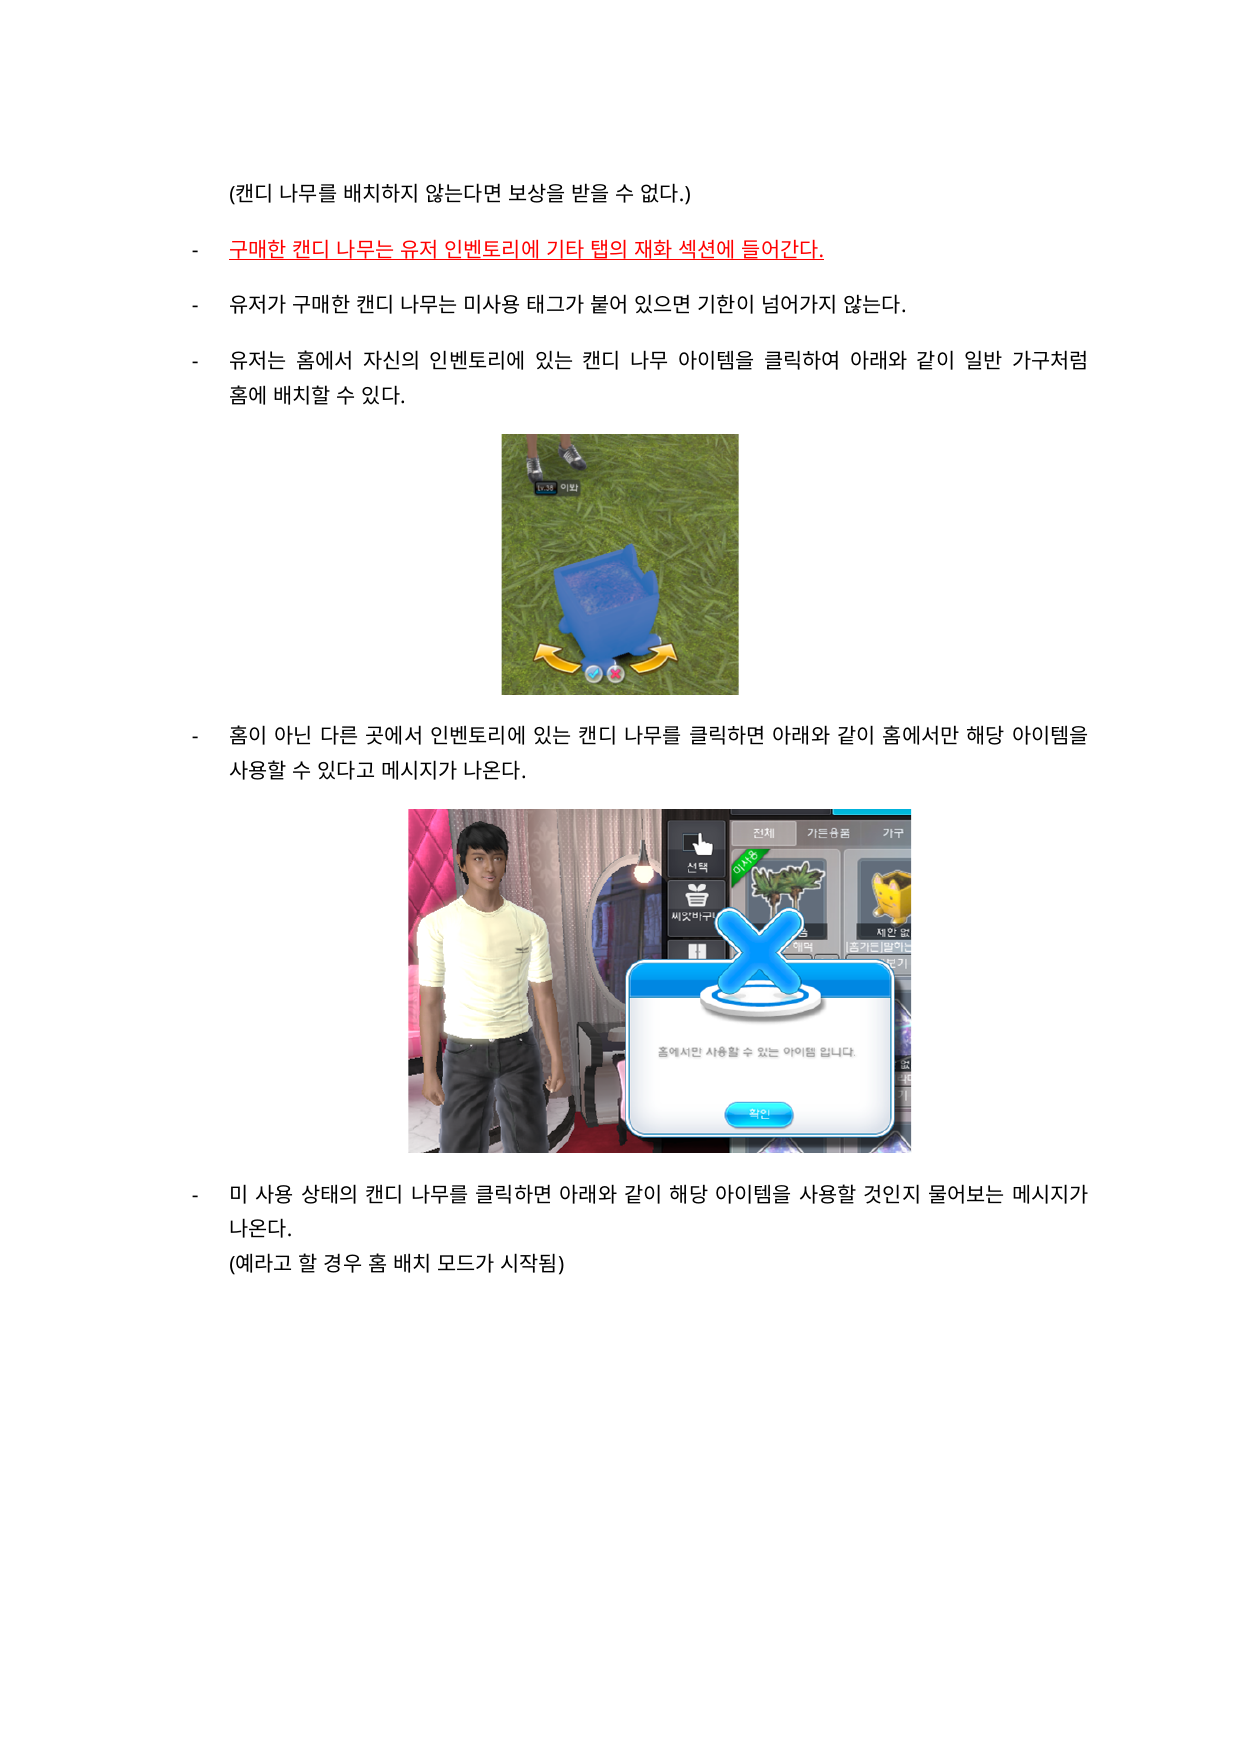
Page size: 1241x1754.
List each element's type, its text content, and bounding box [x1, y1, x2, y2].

list 유저가 구매한 캔디 나무는 미사용 태그가 붙어 있으면 기한이 넘어가지 않는다. [192, 288, 1090, 319]
picture [501, 434, 739, 695]
list 홈이 아닌 다른 곳에서 인벤토리에 있는 캔디 나무를 클릭하면 아래와 같이 홈에서만 해당 아이템을 사용할 수 있다고 메시지가 나온다. [192, 719, 1090, 784]
list 미 사용 상태의 캔디 나무를 클릭하면 아래와 같이 해당 아이템을 사용할 것인지 물어보는 메시지가 나온다. (예라고 할 경우 홈 배치 모드가 시작됨) [192, 1178, 1090, 1278]
list 유저는 홈에서 자신의 인벤토리에 있는 캔디 나무 아이템을 클릭하여 아래와 같이 일반 가구처럼 홈에 배치할 수 있다. [192, 344, 1090, 409]
list 구매한 캔디 나무는 유저 인벤토리에 기타 탭의 재화 섹션에 들어간다. [192, 233, 1090, 263]
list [192, 177, 1090, 207]
picture [408, 809, 912, 1153]
